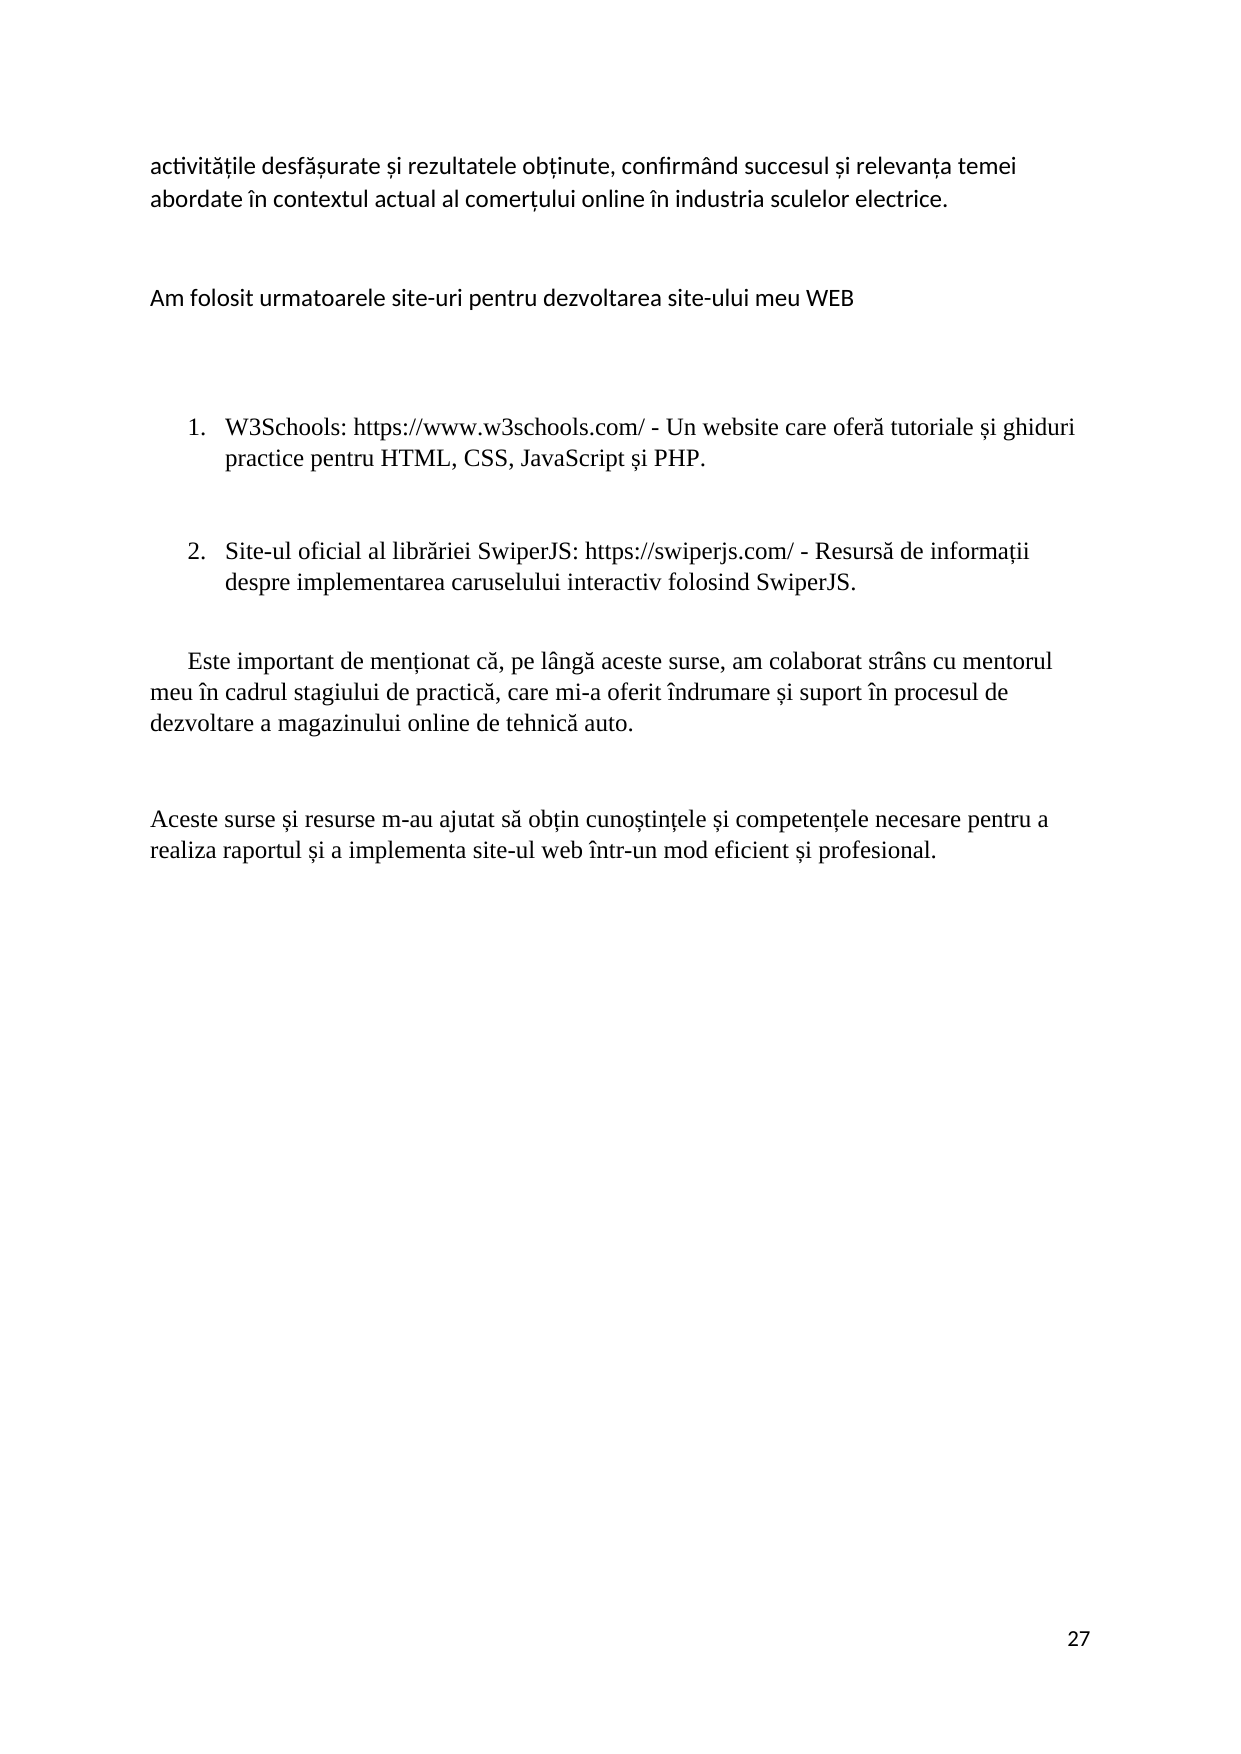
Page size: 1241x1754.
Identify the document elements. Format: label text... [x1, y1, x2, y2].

text Aceste surse și resurse m-au ajutat să obțin cunoștințele și competențele necesare pentru a realiza raportul și a implementa site-ul web într-un mod eficient și profesional. [150, 804, 1090, 863]
text Este important de menționat că, pe lângă aceste surse, am colaborat strâns cu mentorul meu în cadrul stagiului de practică, care mi-a oferit îndrumare și suport în procesul de dezvoltare a magazinului online de tehnică auto. [150, 646, 1090, 737]
list W3Schools: https://www.w3schools.com/ - Un website care oferă tutoriale și ghiduri practice pentru HTML, CSS, JavaScript și PHP. [187, 412, 1090, 472]
list Site-ul oficial al librăriei SwiperJS: https://swiperjs.com/ - Resursă de informații despre implementarea caruselului interactiv folosind SwiperJS. [187, 536, 1090, 596]
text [150, 150, 1090, 213]
text Am folosit urmatoarele site-uri pentru dezvoltarea site-ului meu WEB [150, 282, 1090, 313]
